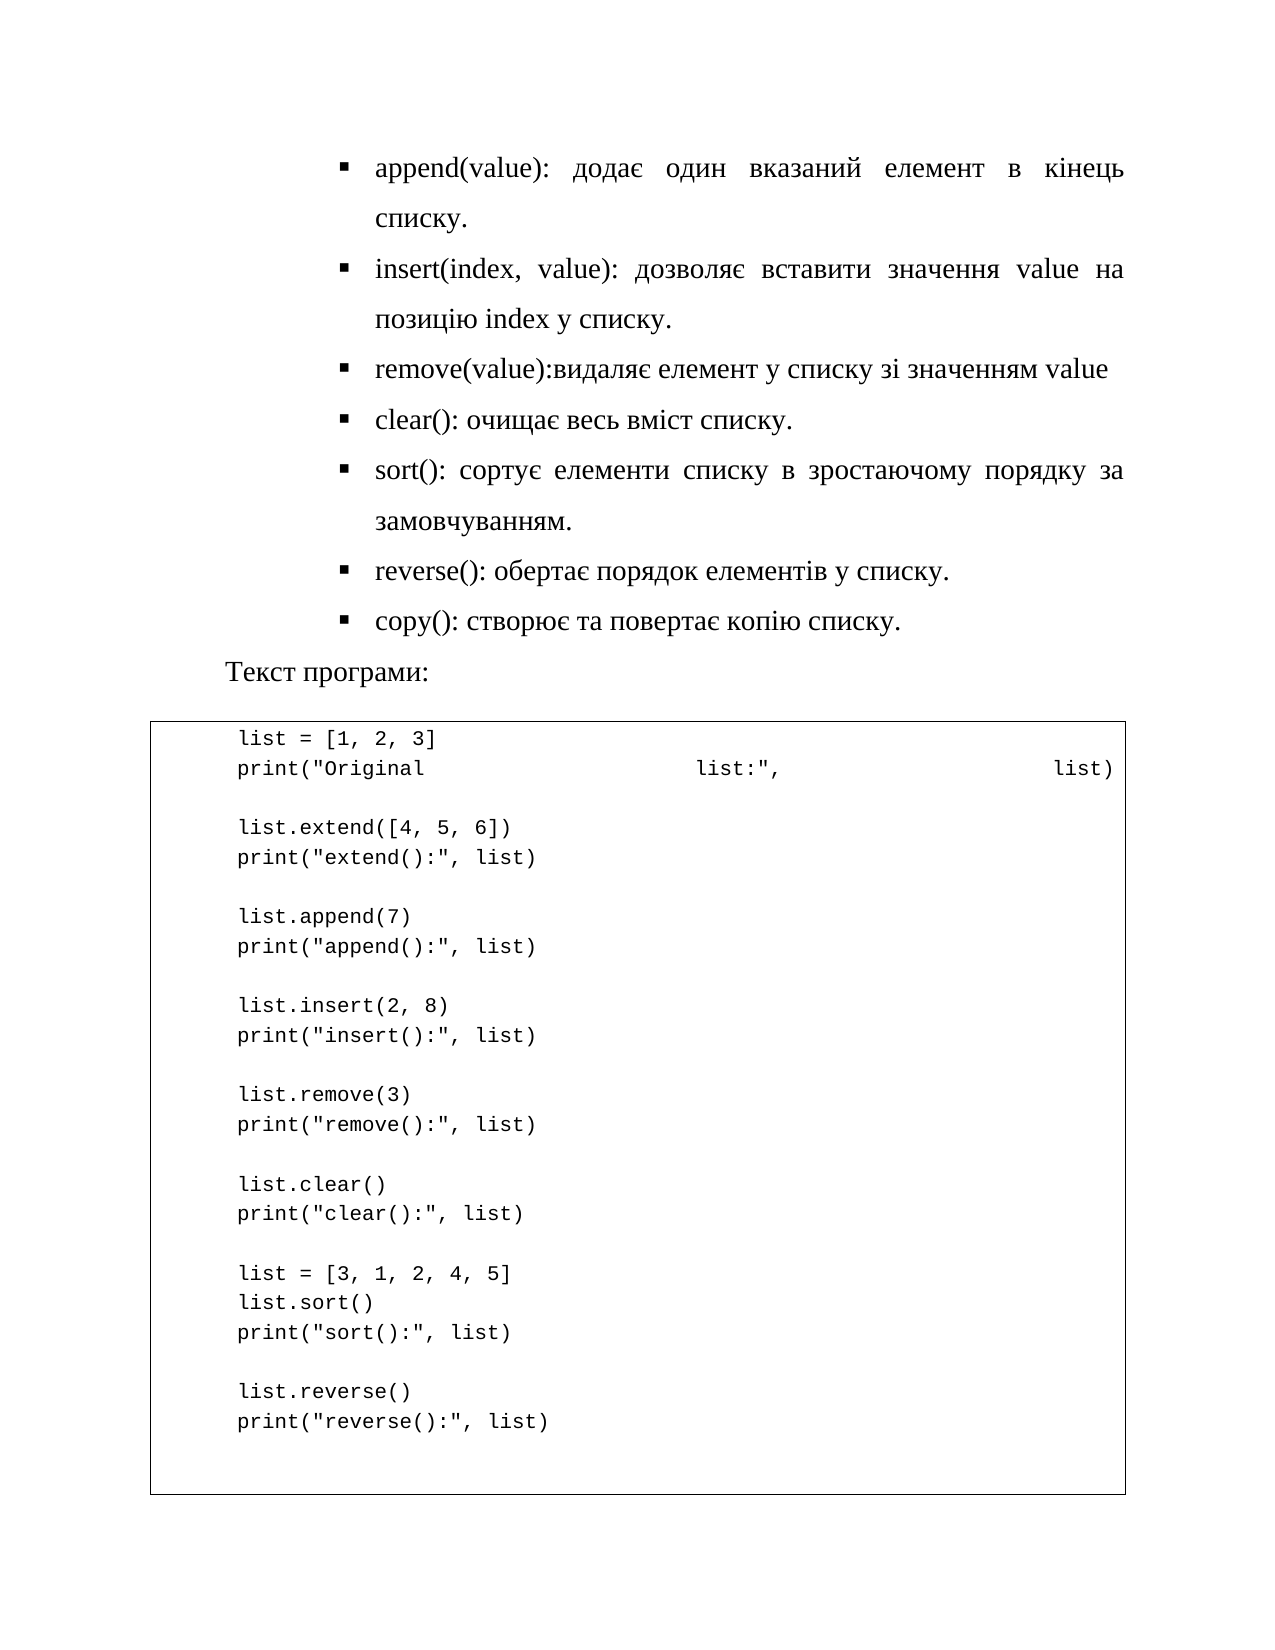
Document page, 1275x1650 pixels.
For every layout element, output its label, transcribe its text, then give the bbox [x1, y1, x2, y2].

list append(value): додає один вказаний елемент в кінець списку. [337, 150, 1125, 234]
list reverse(): обертає порядок елементів у списку. [337, 553, 1125, 587]
list clear(): очищає весь вміст списку. [337, 402, 1125, 436]
text Текст програми: [150, 654, 1125, 687]
list remove(value):видаляє елемент у списку зі значенням value [337, 351, 1125, 385]
list sort(): сортує елементи списку в зростаючому порядку за замовчуванням. [337, 452, 1125, 536]
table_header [151, 722, 1125, 1494]
list copy(): створює та повертає копію списку. [337, 603, 1125, 637]
list insert(index, value): дозволяє вставити значення value на позицію index у списку. [337, 251, 1125, 335]
